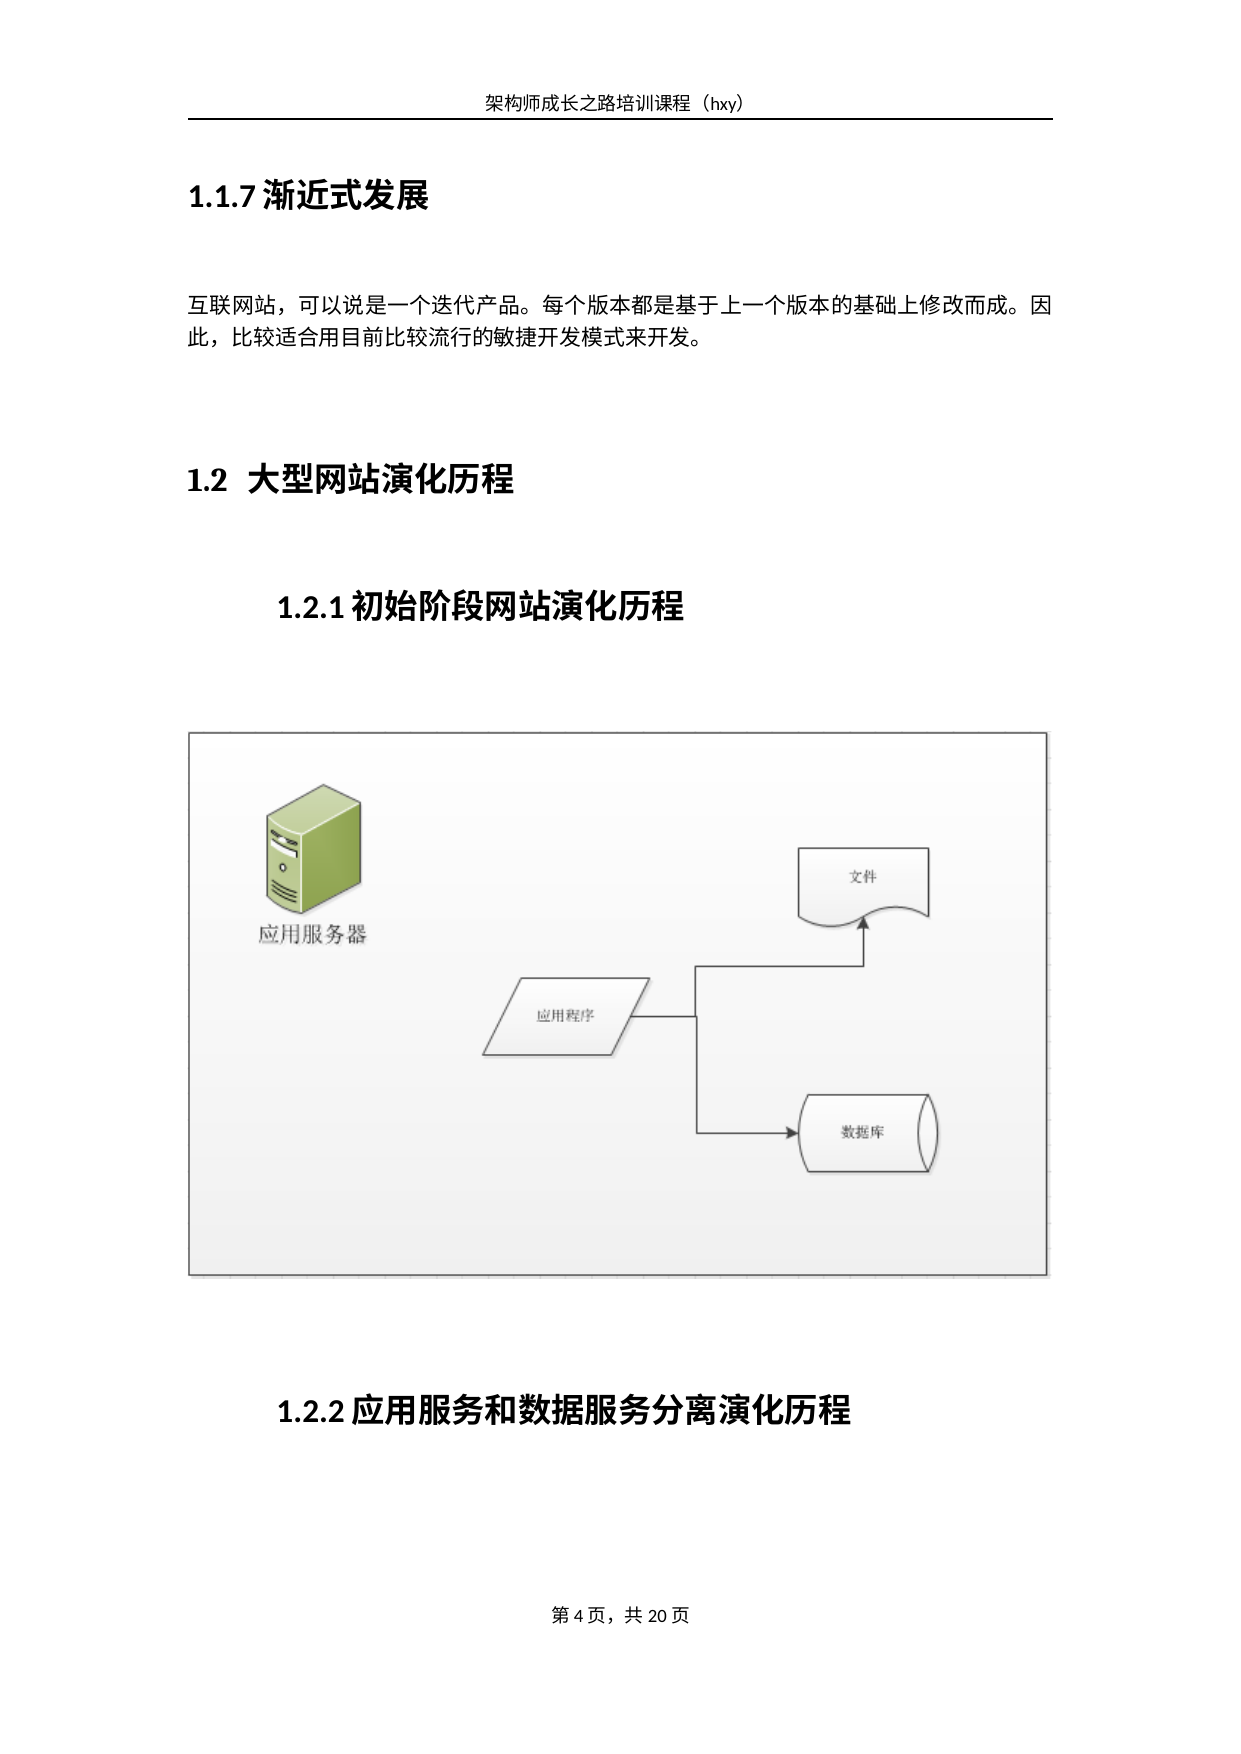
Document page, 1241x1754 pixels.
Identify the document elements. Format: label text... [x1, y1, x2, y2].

subtitle 初始阶段网站演化历程 [276, 572, 1053, 637]
subtitle 大型网站演化历程 [187, 444, 1053, 509]
text 互联网站，可以说是一个迭代产品。每个版本都是基于上一个版本的基础上修改而成。因此，比较适合用目前比较流行的敏捷开发模式来开发。 [187, 287, 1053, 352]
subtitle 渐近式发展 [187, 160, 1053, 225]
picture [187, 731, 1052, 1279]
subtitle 应用服务和数据服务分离演化历程 [276, 1376, 1053, 1441]
